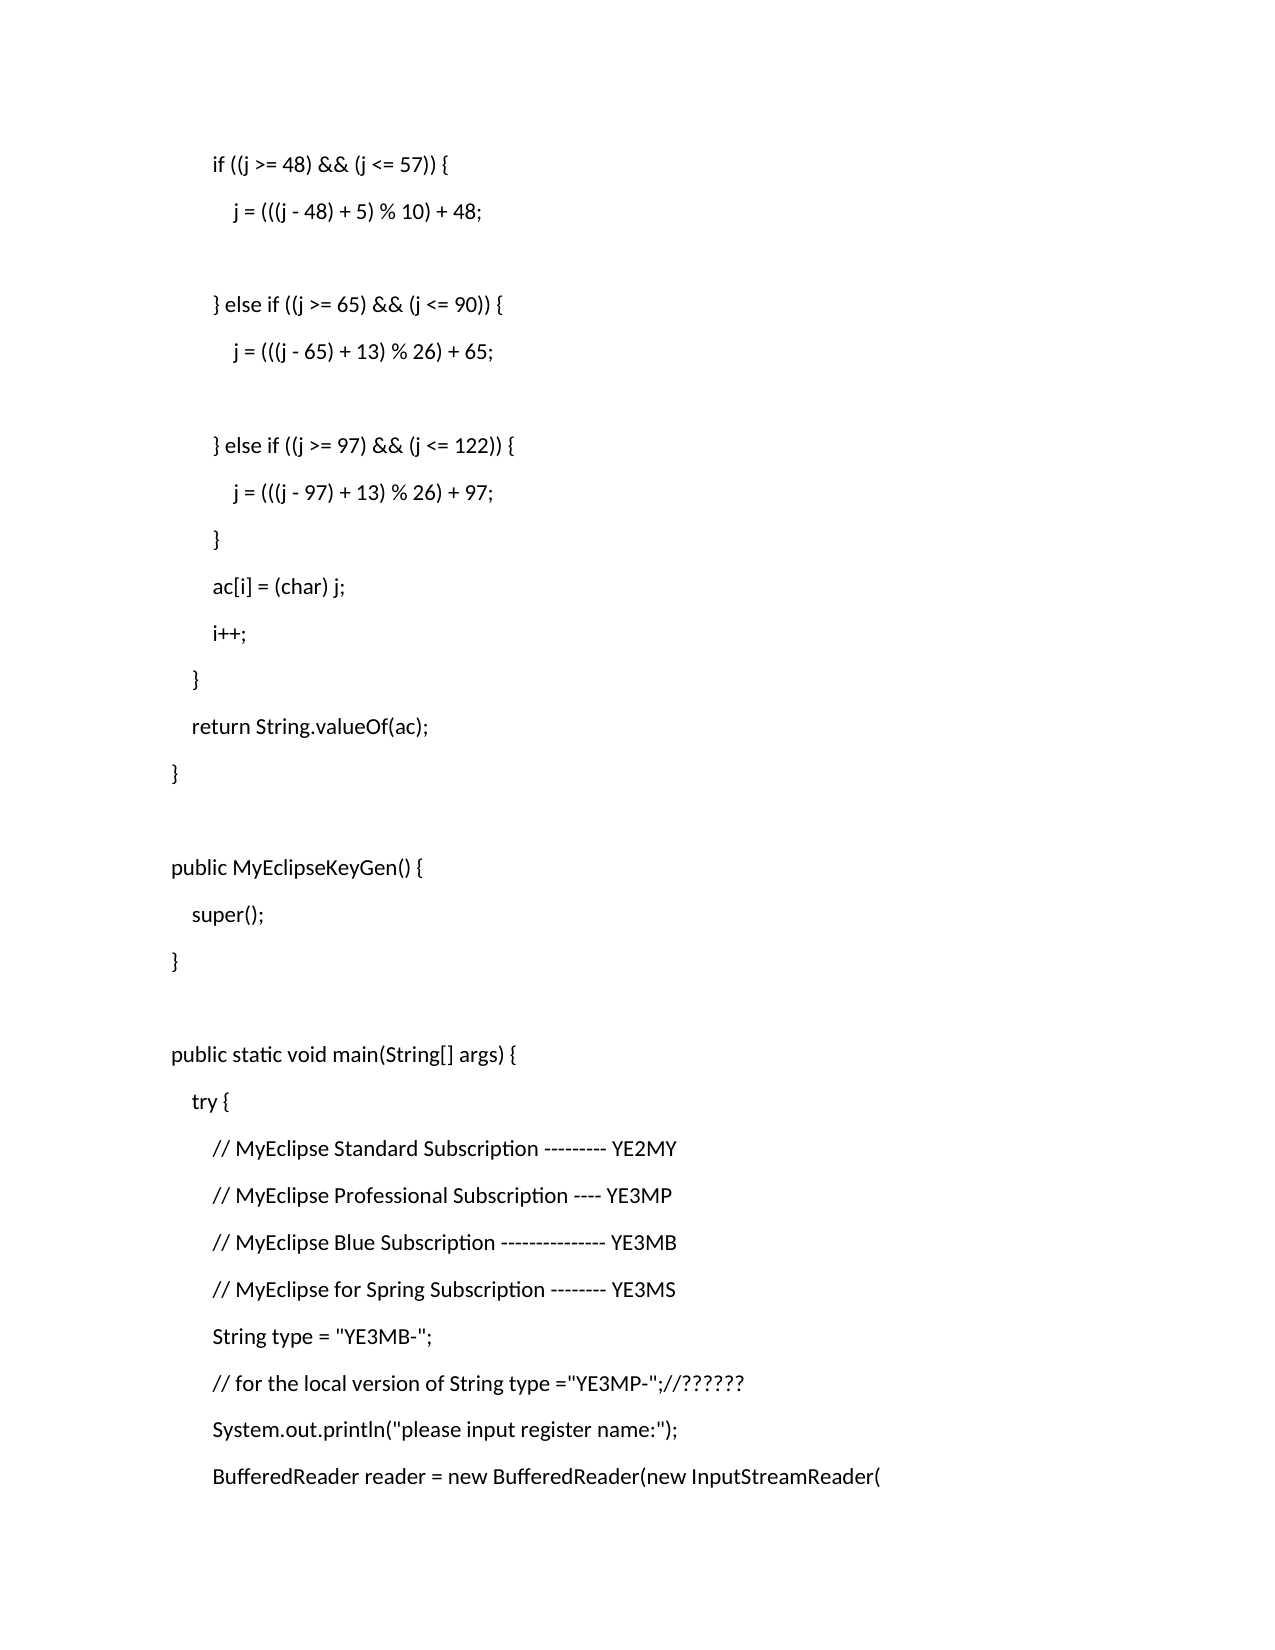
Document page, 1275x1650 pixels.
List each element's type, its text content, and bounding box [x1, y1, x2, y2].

text try { [150, 1087, 1125, 1116]
text public static void main(String[] args) { [150, 1041, 1125, 1069]
text } [150, 666, 1125, 694]
text j = (((j - 48) + 5) % 10) + 48; [150, 197, 1125, 225]
text } else if ((j >= 97) && (j <= 122)) { [150, 431, 1125, 459]
text super(); [150, 900, 1125, 928]
text // MyEclipse Blue Subscription --------------- YE3MB [150, 1228, 1125, 1256]
text return String.valueOf(ac); [150, 712, 1125, 741]
text // MyEclipse Standard Subscription --------- YE2MY [150, 1134, 1125, 1162]
text // MyEclipse for Spring Subscription -------- YE3MS [150, 1275, 1125, 1303]
text j = (((j - 97) + 13) % 26) + 97; [150, 478, 1125, 506]
text } [150, 947, 1125, 975]
text System.out.println("please input register name:"); [150, 1416, 1125, 1444]
text } [150, 525, 1125, 553]
text } else if ((j >= 65) && (j <= 90)) { [150, 291, 1125, 319]
text i++; [150, 619, 1125, 647]
text BufferedReader reader = new BufferedReader(new InputStreamReader( [150, 1462, 1125, 1491]
text } [150, 759, 1125, 787]
text if ((j >= 48) && (j <= 57)) { [150, 150, 1125, 178]
text j = (((j - 65) + 13) % 26) + 65; [150, 337, 1125, 366]
text String type = "YE3MB-"; [150, 1322, 1125, 1350]
text ac[i] = (char) j; [150, 572, 1125, 600]
text public MyEclipseKeyGen() { [150, 853, 1125, 881]
text // for the local version of String type ="YE3MP-";//?????? [150, 1369, 1125, 1397]
text // MyEclipse Professional Subscription ---- YE3MP [150, 1181, 1125, 1209]
